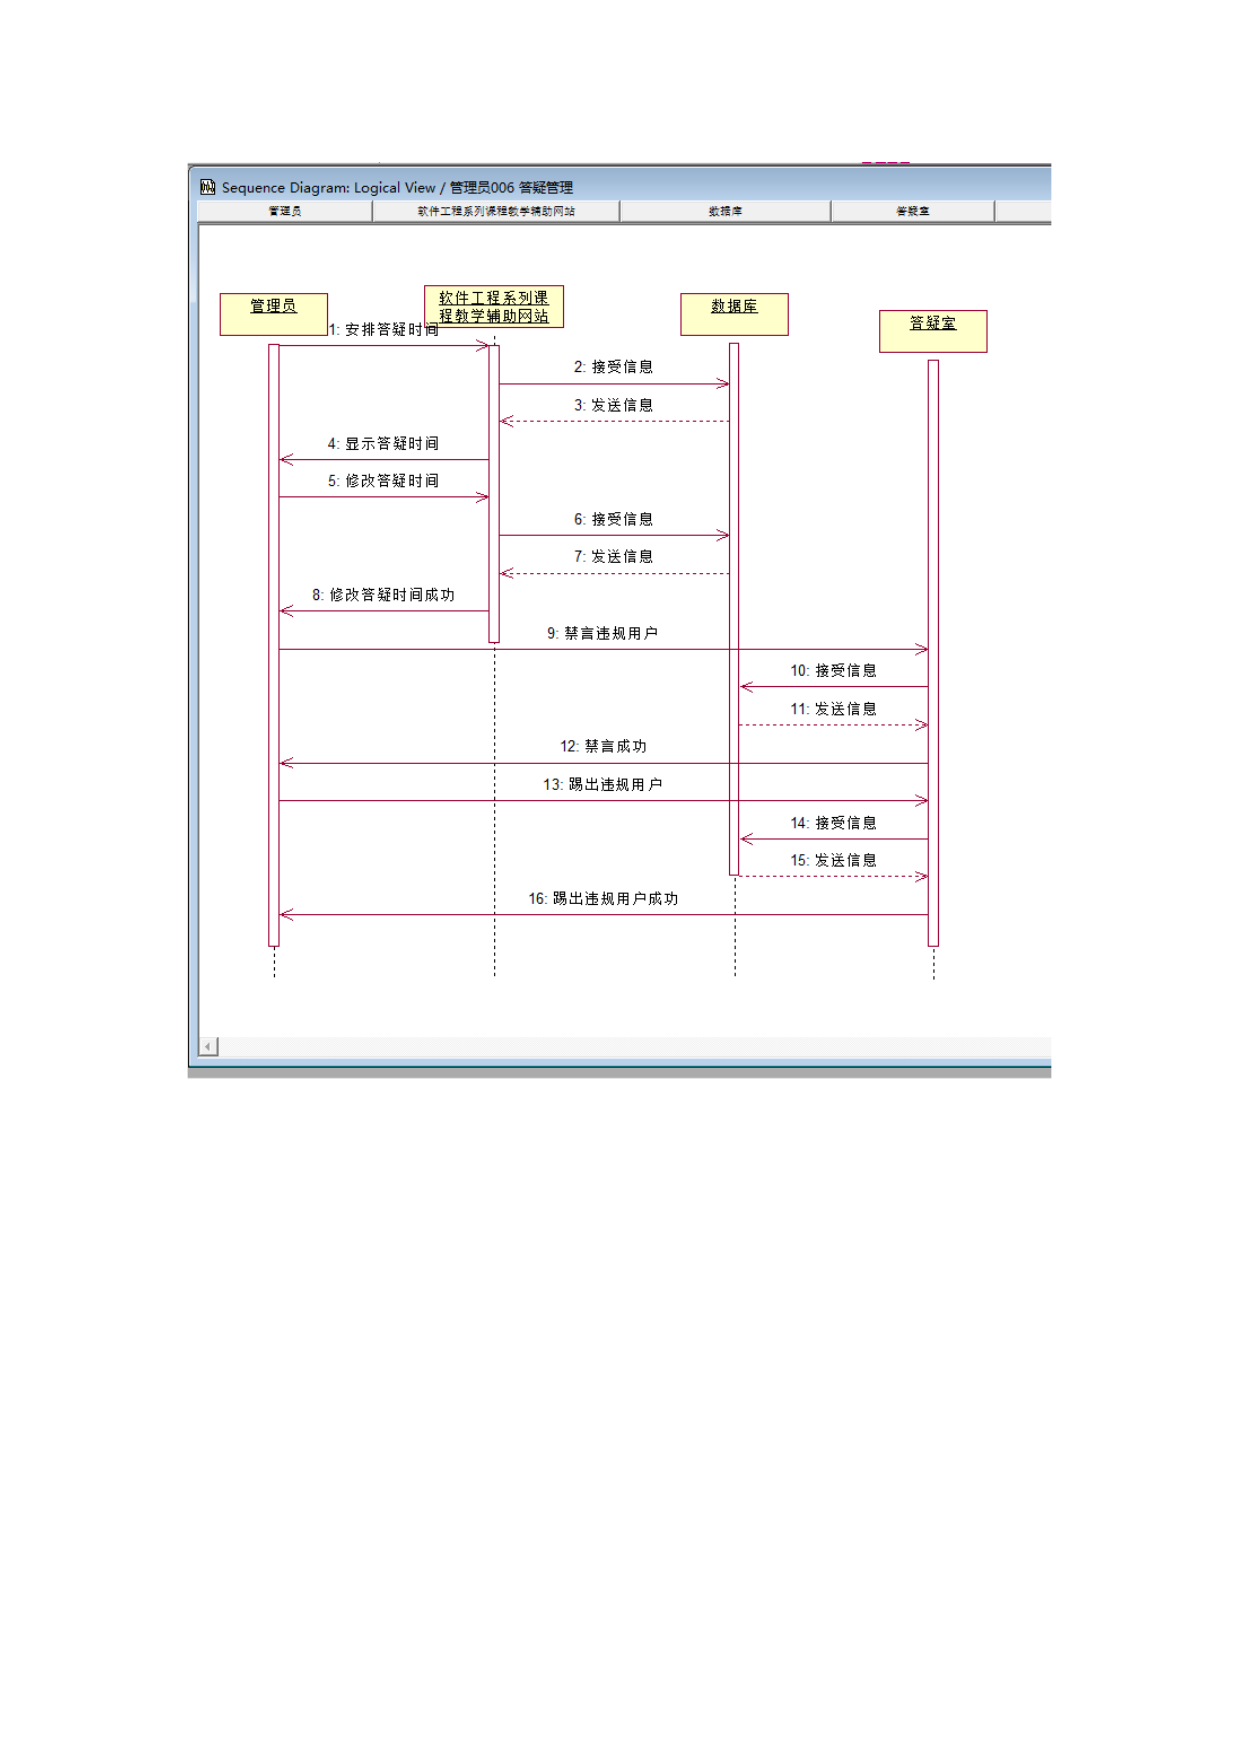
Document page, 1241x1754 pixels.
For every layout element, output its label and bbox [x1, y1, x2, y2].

picture [187, 162, 1052, 1079]
